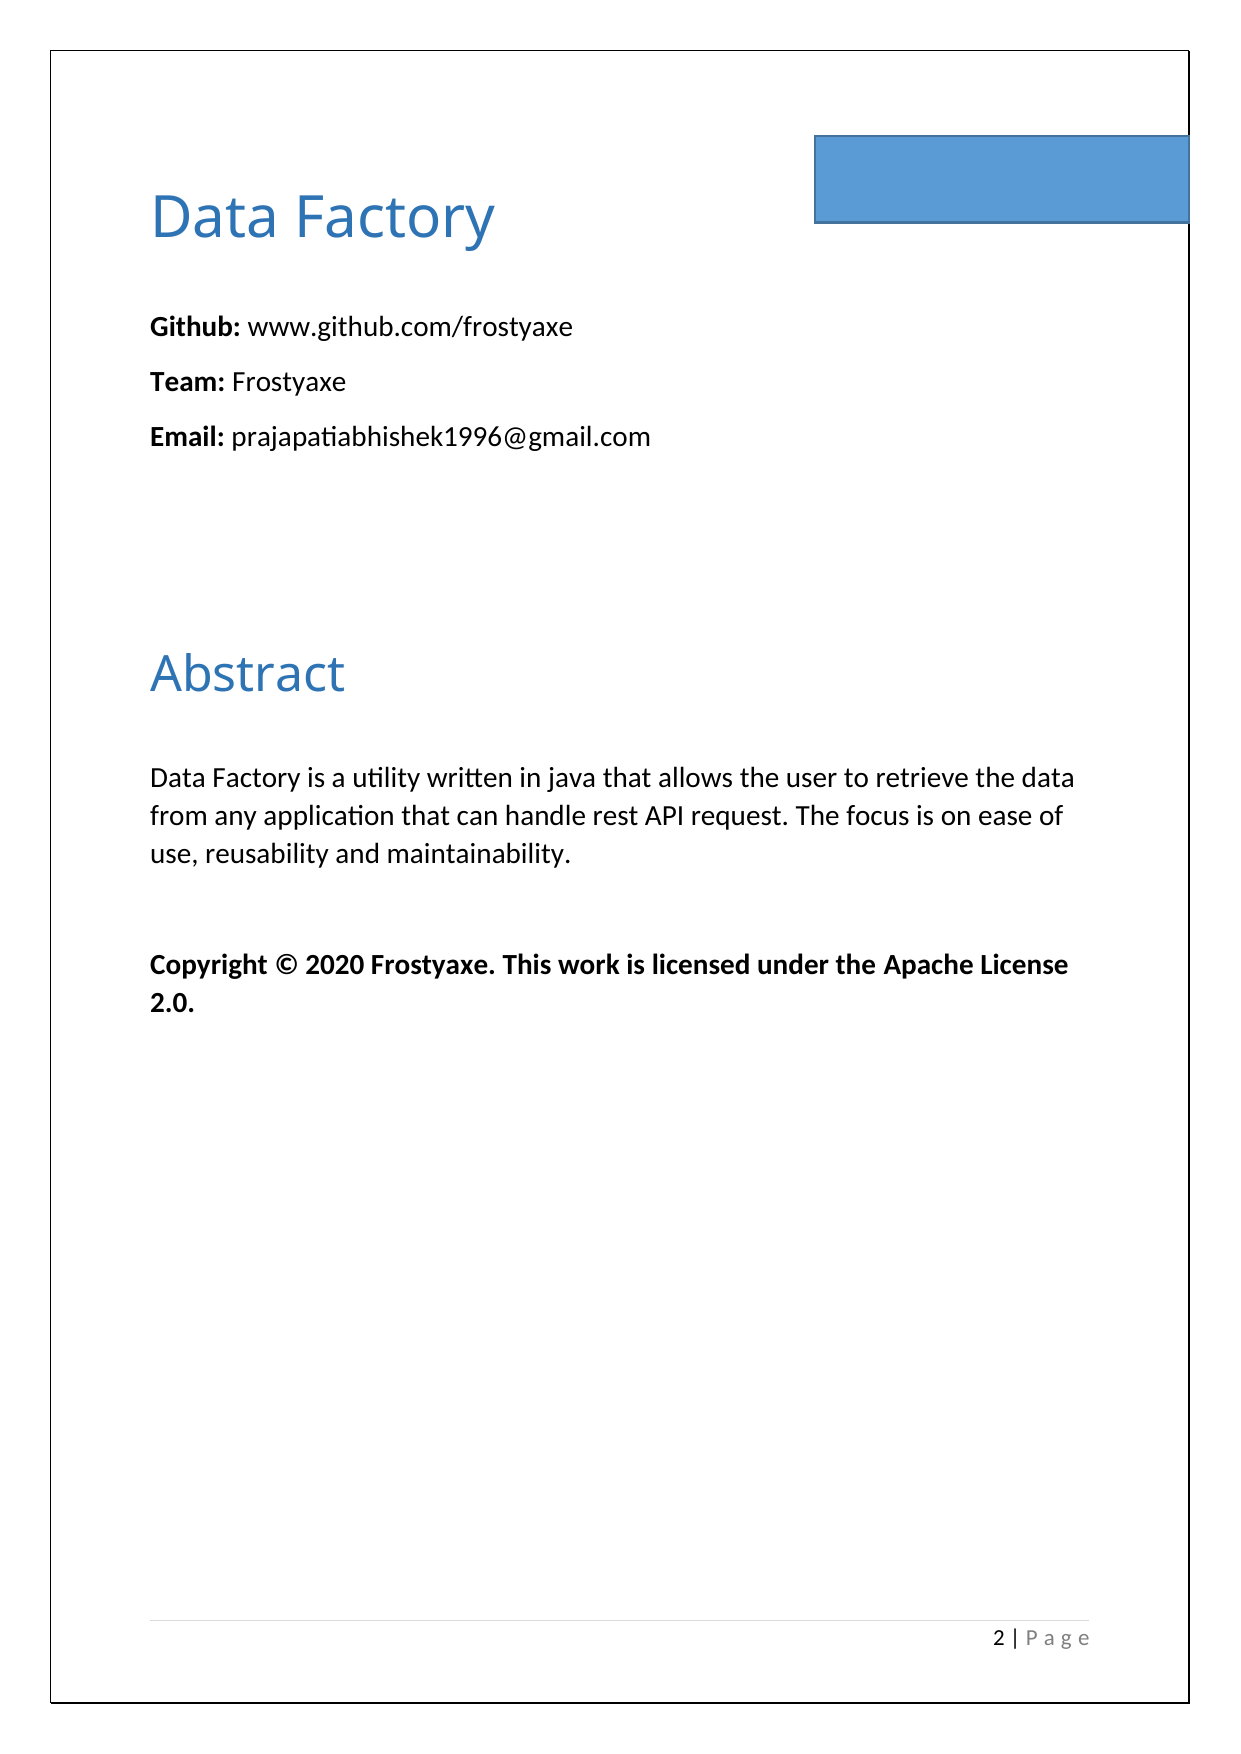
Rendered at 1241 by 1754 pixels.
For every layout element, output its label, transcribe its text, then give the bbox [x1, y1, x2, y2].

text Data Factory is a utility written in java that allows the user to retrieve the data from any application that can handle rest API request. The focus is on ease of use, reusability and maintainability. [150, 759, 1089, 871]
text Email: prajapatiabhishek1996@gmail.com [150, 418, 1089, 453]
text Github: www.github.com/frostyaxe [150, 308, 1089, 343]
text Copyright © 2020 Frostyaxe. This work is licensed under the Apache License 2.0. [150, 946, 1089, 1020]
subtitle Data Factory [150, 175, 1089, 254]
subtitle Abstract [150, 638, 1089, 706]
text Team: Frostyaxe [150, 363, 1089, 398]
